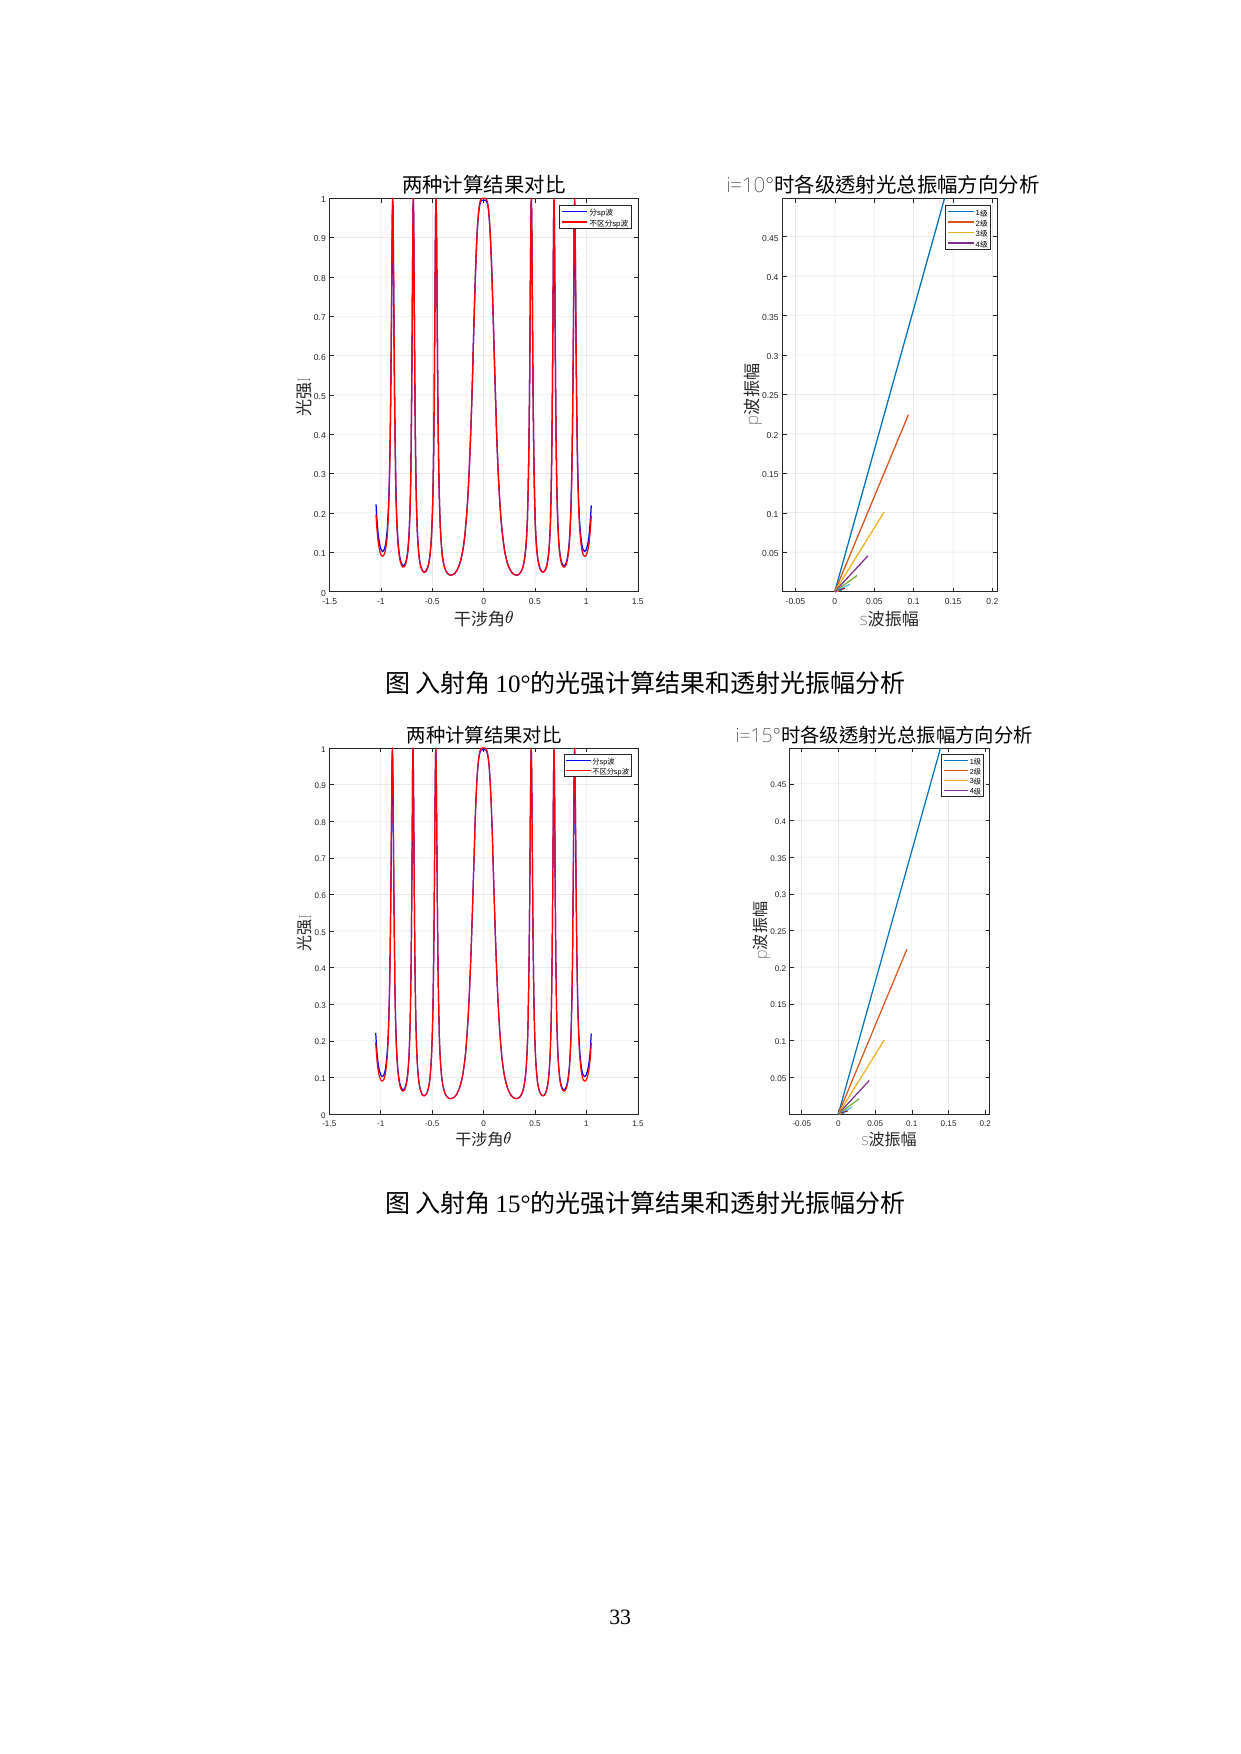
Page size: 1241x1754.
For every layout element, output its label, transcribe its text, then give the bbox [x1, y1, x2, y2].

text 图 入射角10°的光强计算结果和透射光振幅分析 [159, 649, 1081, 714]
text 图 入射角15°的光强计算结果和透射光振幅分析 [159, 1169, 1081, 1234]
